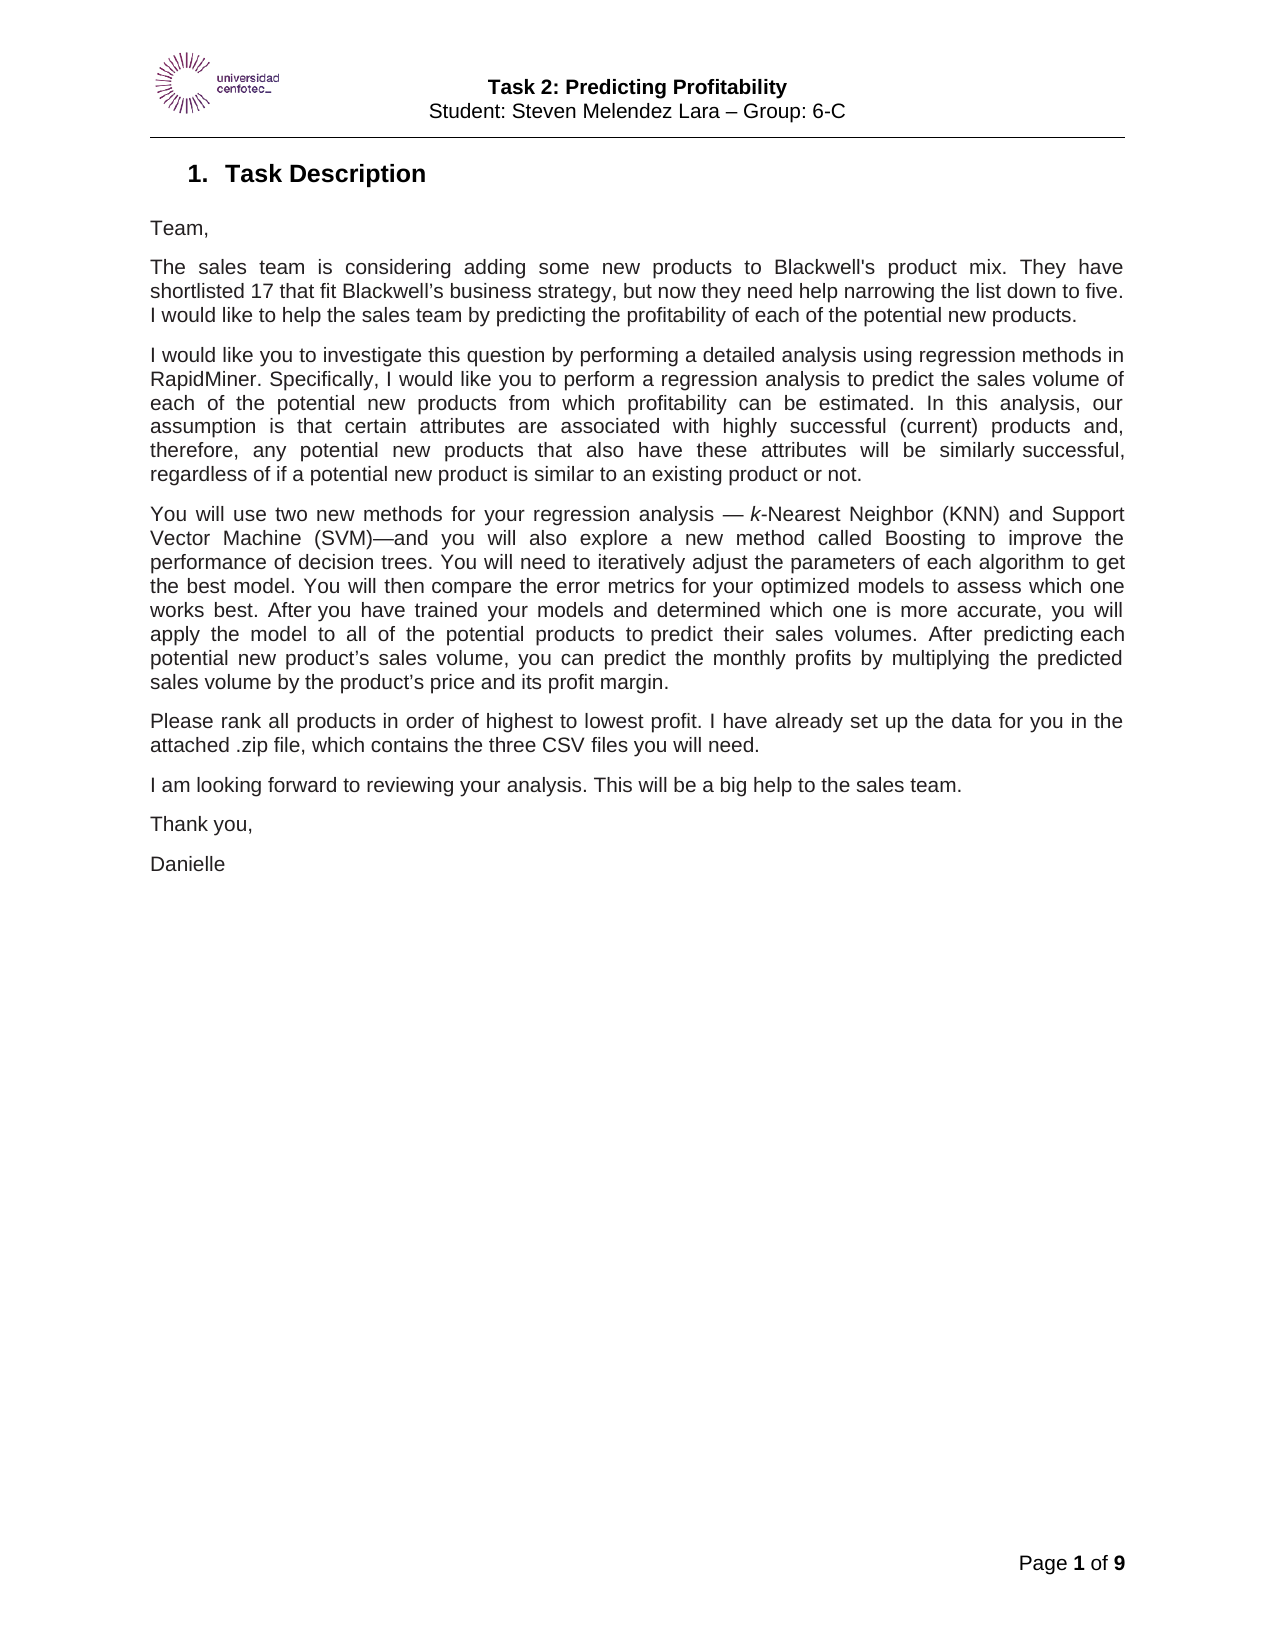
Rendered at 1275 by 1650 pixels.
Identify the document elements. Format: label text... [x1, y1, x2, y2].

text Danielle [150, 852, 1125, 876]
text Thank you, [150, 812, 1125, 836]
text You will use two new methods for your regression analysis — k-Nearest Neighbor (KNN) and Support Vector Machine (SVM)—and you will also explore a new method called Boosting to improve the performance of decision trees. You will need to iteratively adjust the parameters of each algorithm to get the best model. You will then compare the error metrics for your optimized models to assess which one works best. After you have trained your models and determined which one is more accurate, you will apply the model to all of the potential products to predict their sales volumes. After predicting each potential new product’s sales volume, you can predict the monthly profits by multiplying the predicted sales volume by the product’s price and its profit margin. [150, 502, 1125, 693]
text Team, [150, 215, 1125, 239]
text I would like you to investigate this question by performing a detailed analysis using regression methods in RapidMiner. Specifically, I would like you to perform a regression analysis to predict the sales volume of each of the potential new products from which profitability can be estimated. In this analysis, our assumption is that certain attributes are associated with highly successful (current) products and, therefore, any potential new products that also have these attributes will be similarly successful, regardless of if a potential new product is similar to an existing product or not. [150, 342, 1125, 486]
text Please rank all products in order of highest to lowest profit. I have already set up the data for you in the attached .zip file, which contains the three CSV files you will need. [150, 709, 1125, 757]
text I am looking forward to reviewing your analysis. This will be a big help to the sales team. [150, 773, 1125, 797]
picture [150, 47, 288, 118]
subtitle Task Description [187, 159, 1125, 188]
text The sales team is considering adding some new products to Blackwell's product mix. They have shortlisted 17 that fit Blackwell’s business strategy, but now they need help narrowing the list down to five. I would like to help the sales team by predicting the profitability of each of the potential new products. [150, 255, 1125, 327]
